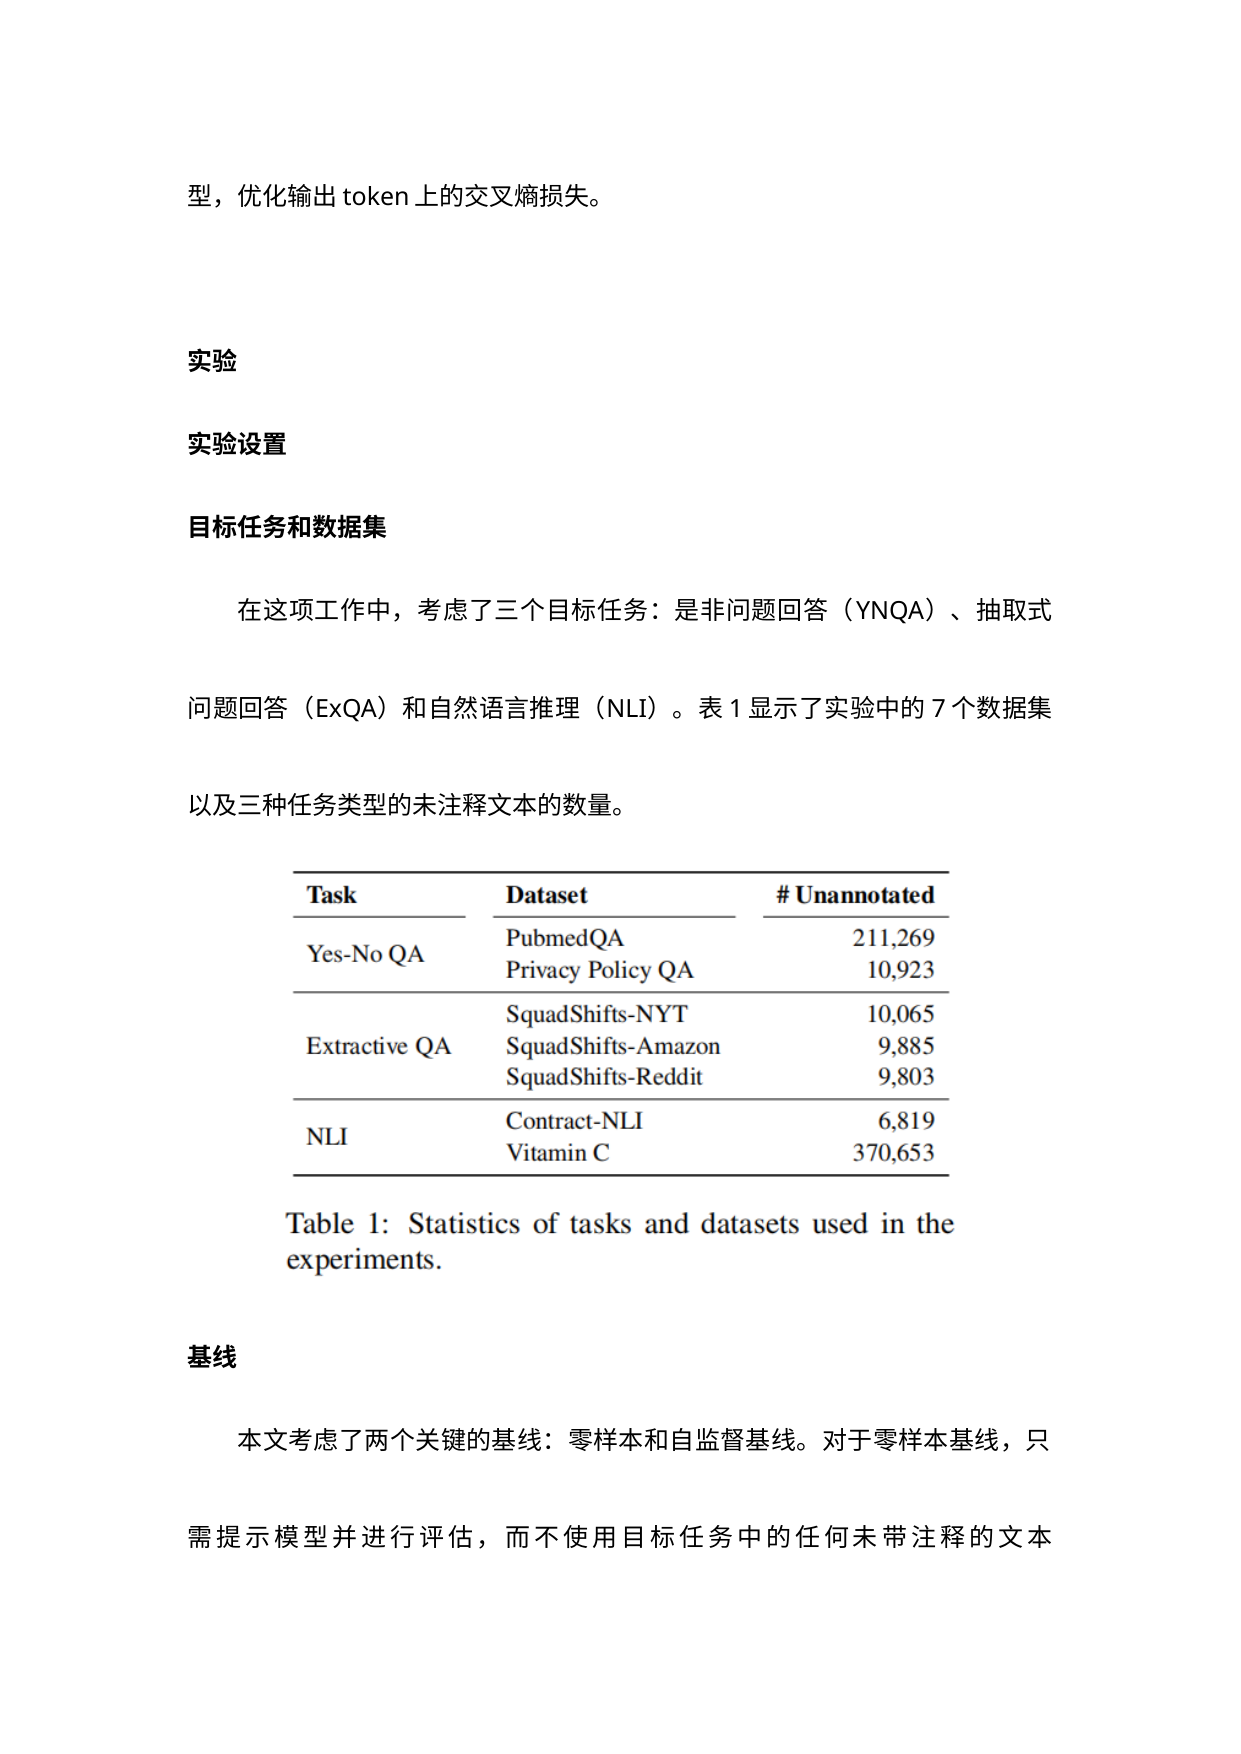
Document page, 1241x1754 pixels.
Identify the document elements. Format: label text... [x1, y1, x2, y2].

text 在这项工作中，考虑了三个目标任务：是非问题回答（YNQA）、抽取式问题回答（ExQA）和自然语言推理（NLI）。表1显示了实验中的7个数据集以及三种任务类型的未注释文本的数量。 [187, 576, 1053, 836]
text 基线 [187, 1323, 1053, 1388]
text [187, 1406, 1053, 1568]
text 目标任务和数据集 [187, 493, 1053, 558]
picture [277, 854, 963, 1286]
text 实验 [187, 327, 1053, 392]
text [187, 162, 1053, 227]
text 实验设置 [187, 410, 1053, 475]
